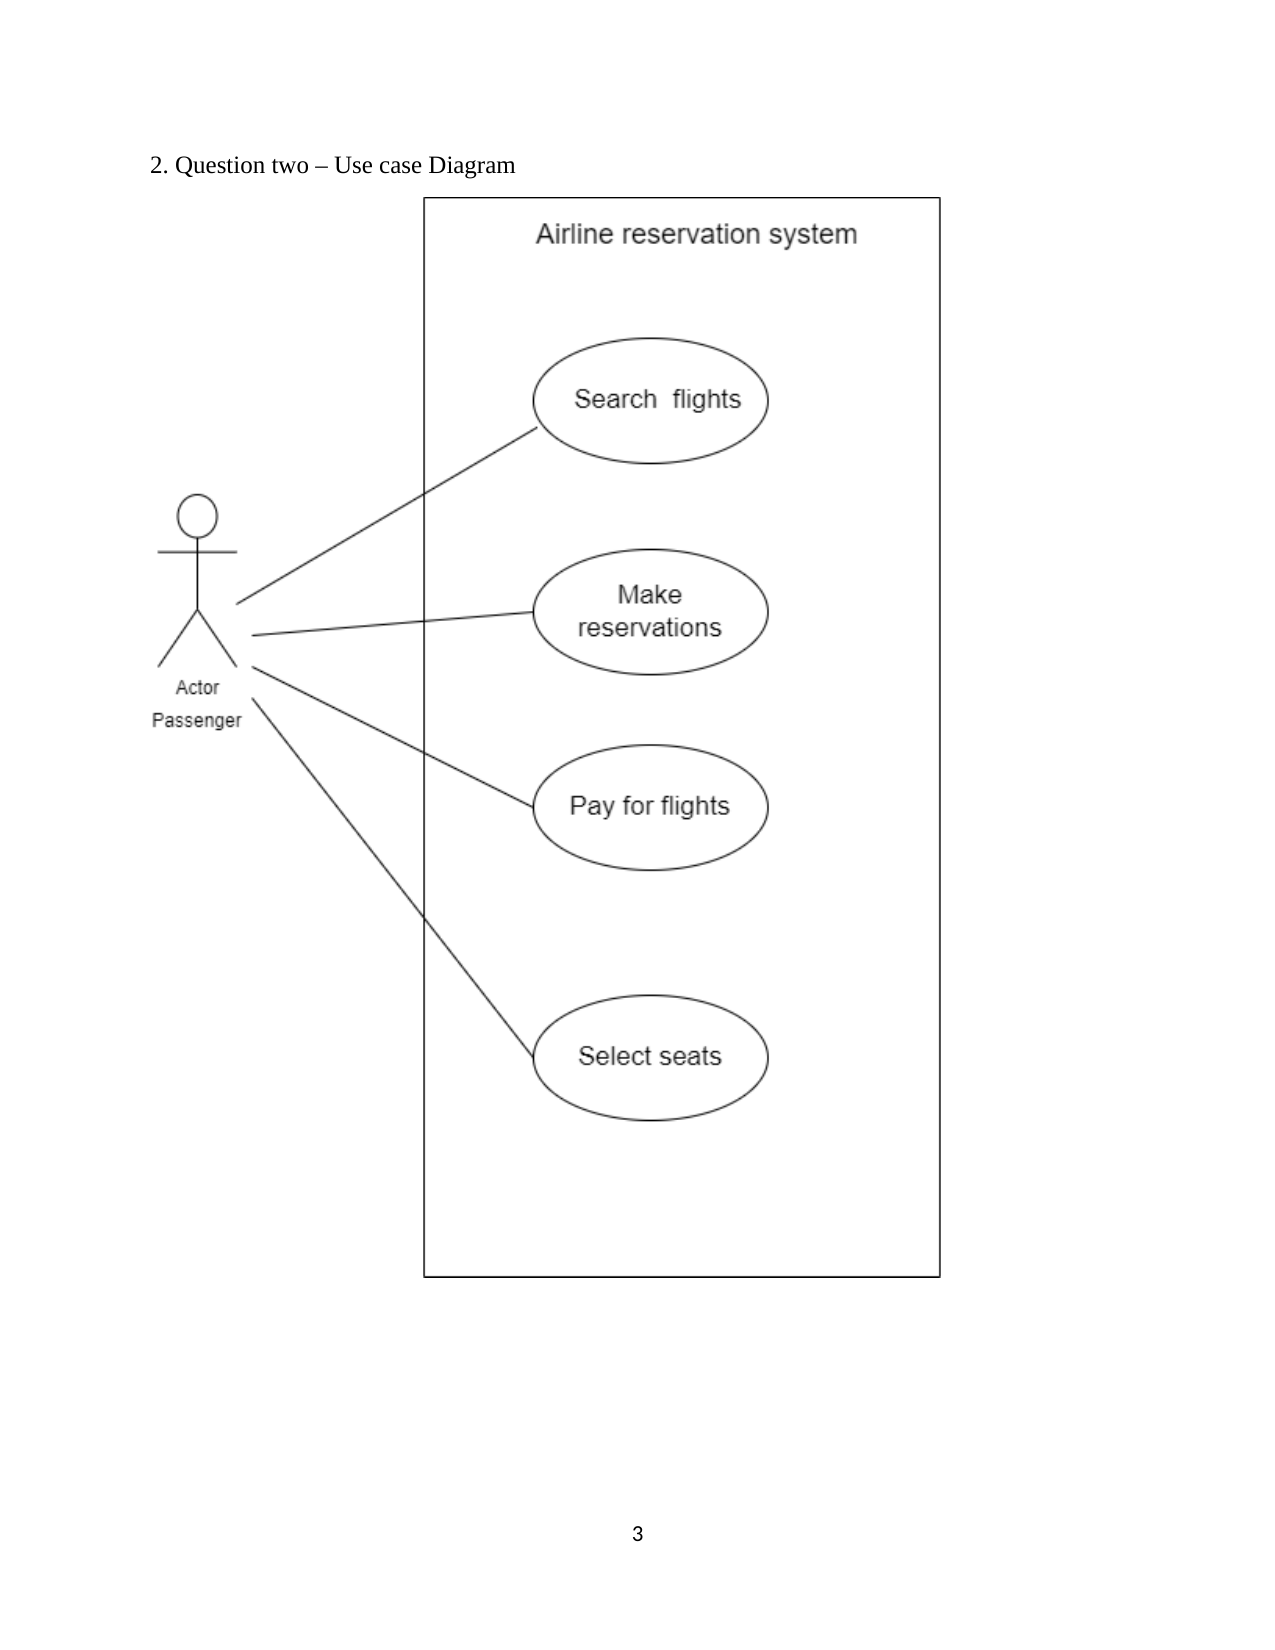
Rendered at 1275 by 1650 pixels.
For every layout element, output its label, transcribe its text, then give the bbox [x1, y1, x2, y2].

picture [150, 197, 941, 1278]
text 2. Question two – Use case Diagram [150, 150, 1125, 179]
